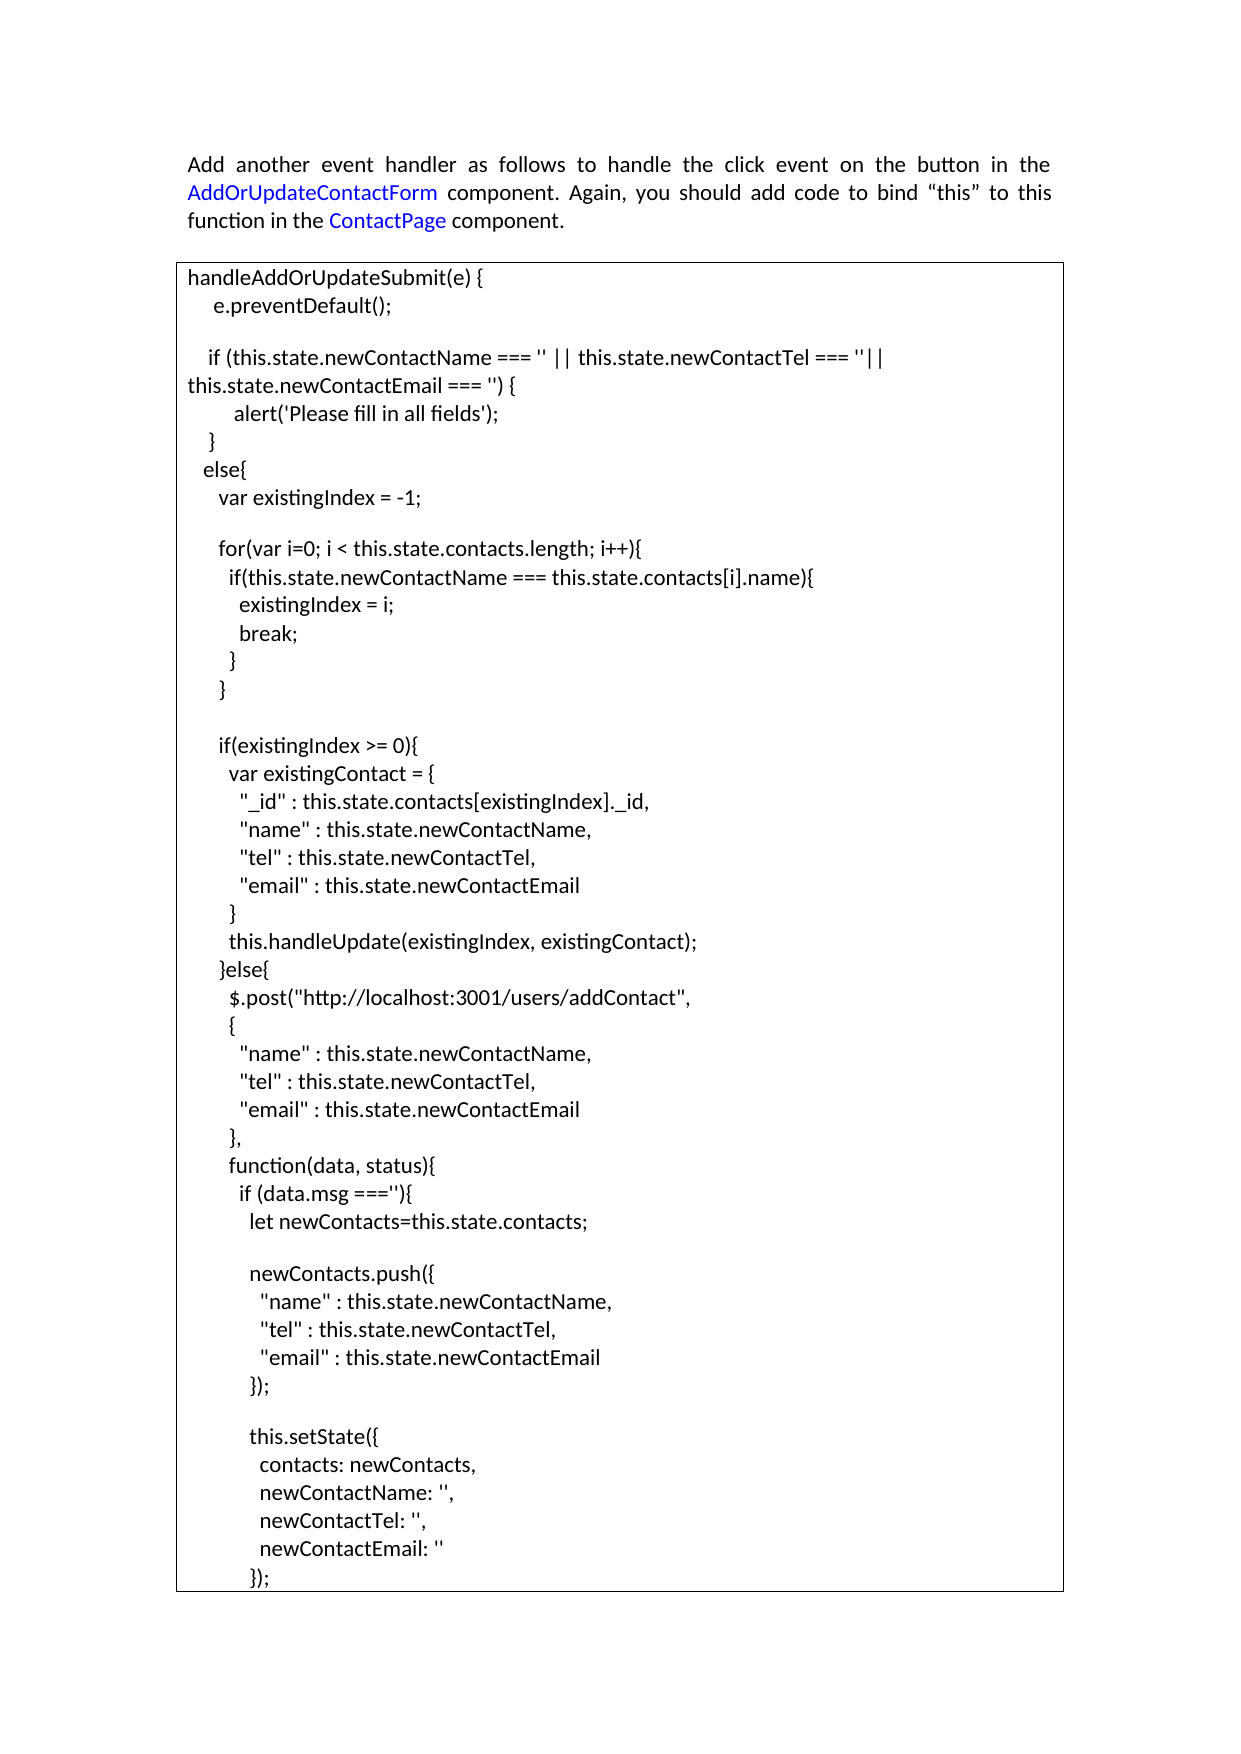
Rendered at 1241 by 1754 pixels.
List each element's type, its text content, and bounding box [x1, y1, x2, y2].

text Add another event handler as follows to handle the click event on the button in the AddOrUpdateContactForm component. Again, you should add code to bind “this” to this function in the ContactPage component. [187, 150, 1053, 234]
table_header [177, 263, 1063, 1591]
